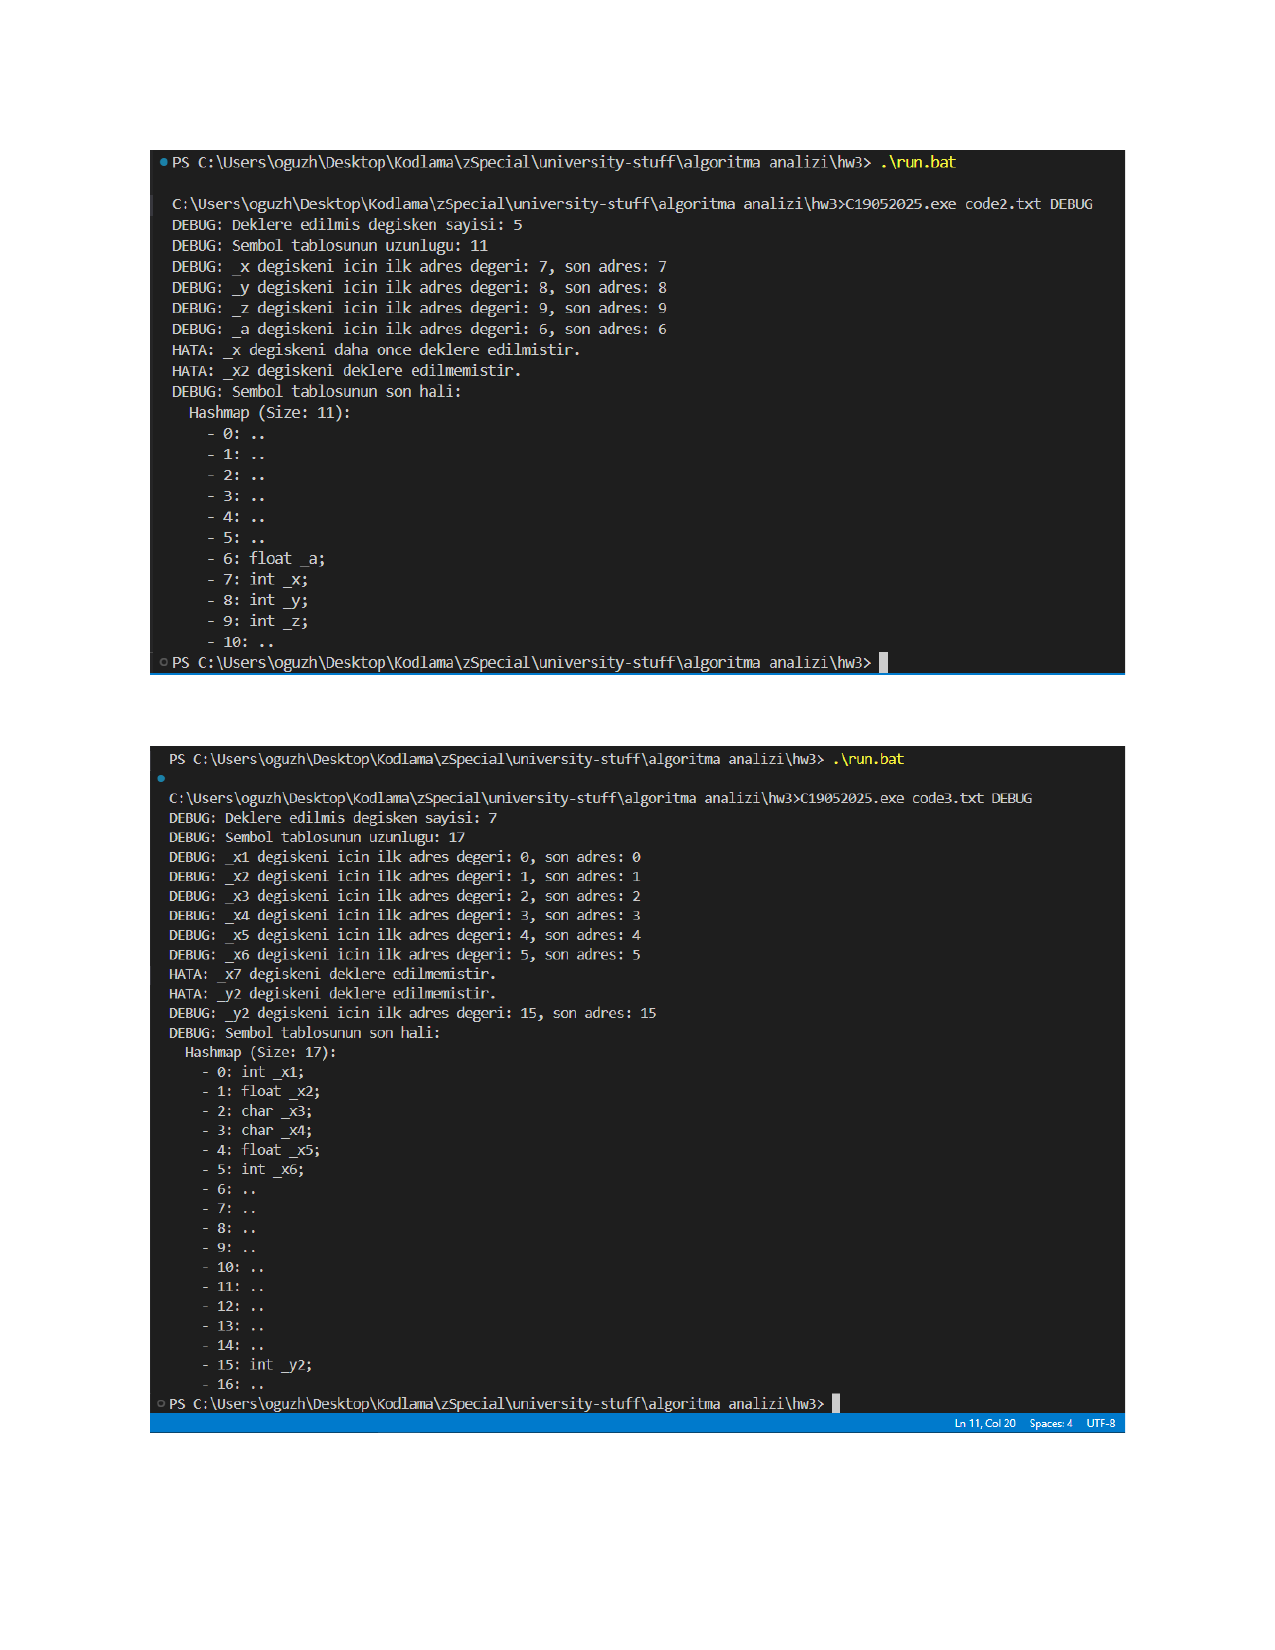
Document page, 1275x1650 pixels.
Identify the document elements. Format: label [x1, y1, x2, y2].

picture [150, 150, 1125, 675]
picture [150, 746, 1125, 1433]
